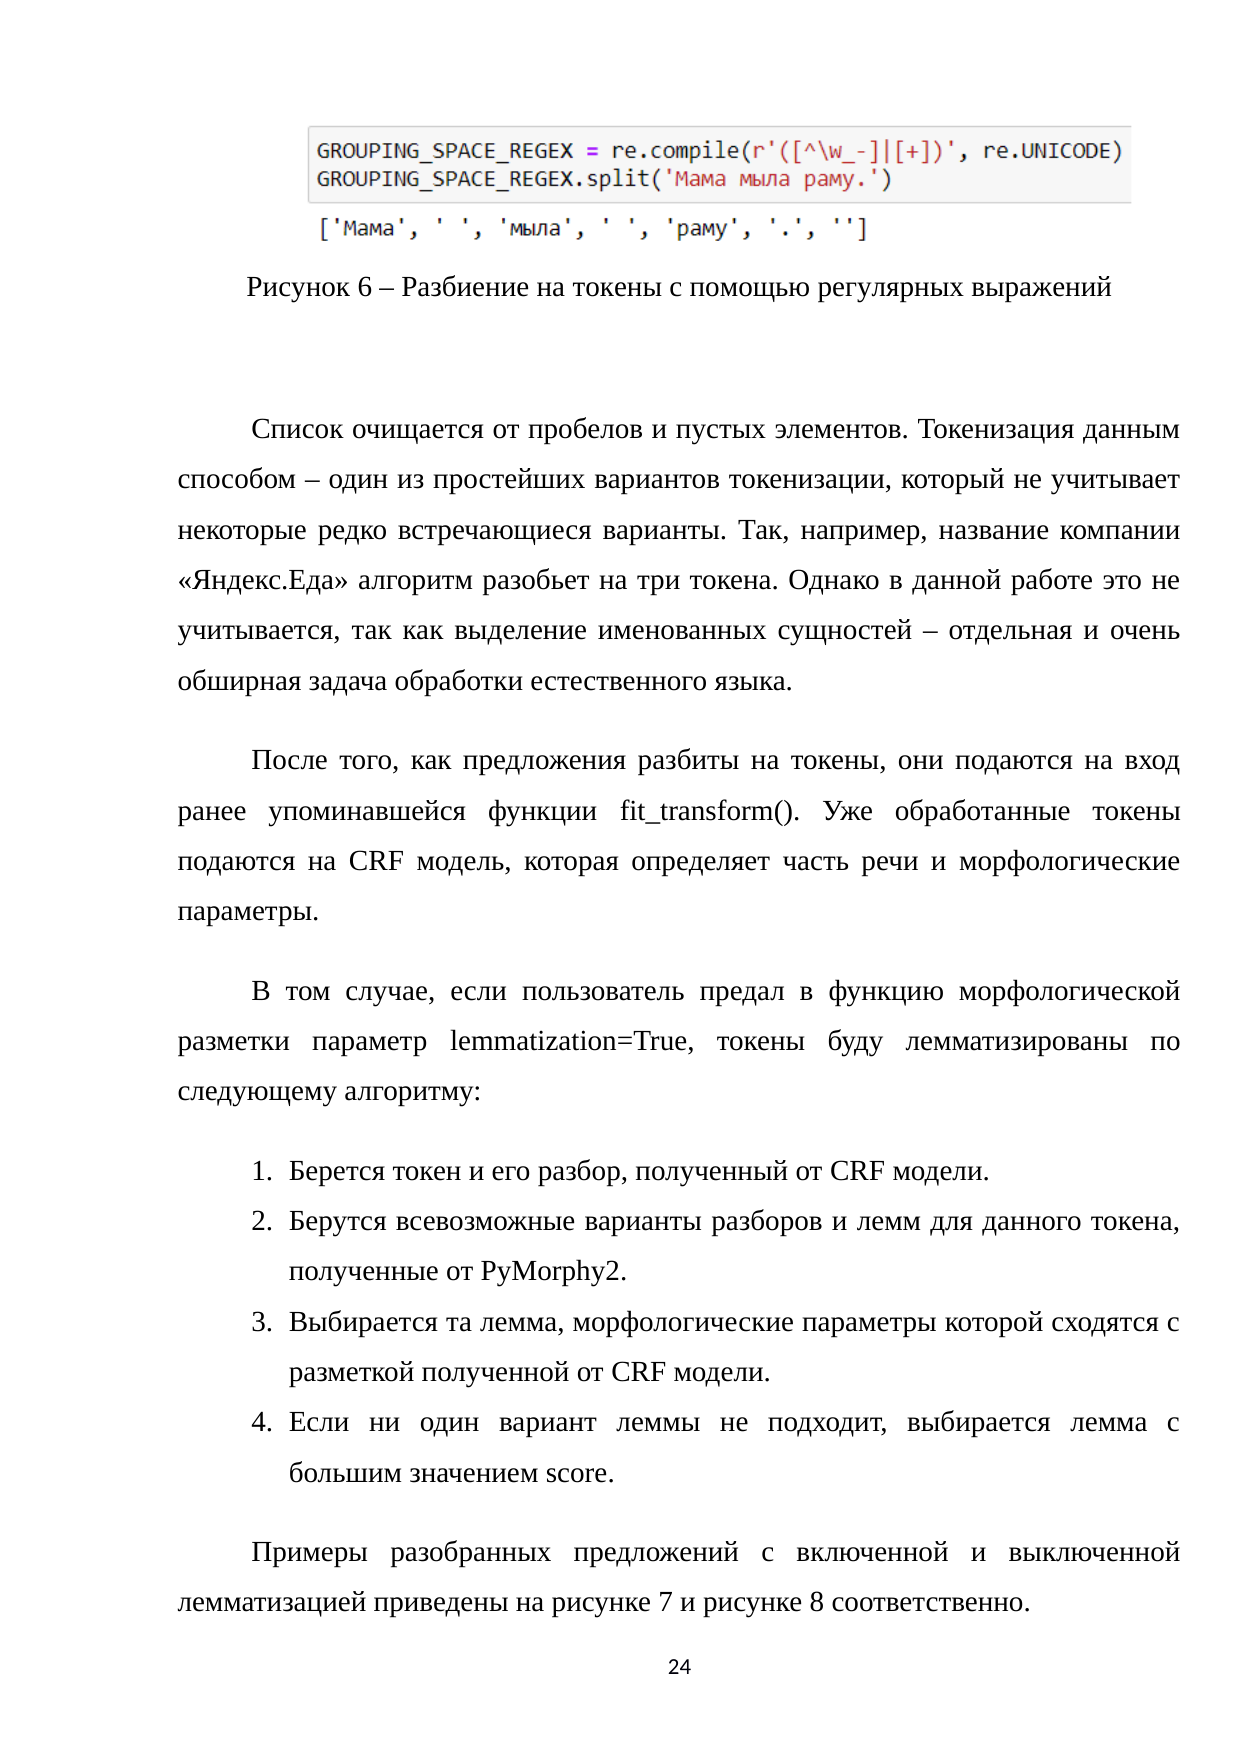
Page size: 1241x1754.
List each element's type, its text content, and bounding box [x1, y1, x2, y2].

list Если ни один вариант леммы не подходит, выбирается лемма с большим значением score. [251, 1492, 1181, 1576]
list Берется токен и его разбор, полученный от CRF модели. [251, 1153, 1181, 1186]
text В том случае, если пользователь предал в функцию морфологической разметки параметр lemmatization=True, токены буду лемматизированы по следующему алгоритму: [177, 973, 1181, 1107]
picture [301, 118, 1132, 253]
text Список очищается от пробелов и пустых элементов. Токенизация данным способом – один из простейших вариантов токенизации, который не учитывает некоторые редко встречающиеся варианты. Так, например, название компании «Яндекс.Еда» алгоритм разобьет на три токена. Однако в данной работе это не учитывается, так как выделение именованных сущностей – отдельная и очень обширная задача обработки естественного языка. [177, 411, 1181, 696]
text После того, как предложения разбиты на токены, они подаются на вход ранее упоминавшейся функции fit_transform(). Уже обработанные токены подаются на CRF модель, которая определяет часть речи и морфологические параметры. [177, 742, 1181, 927]
list Выбирается та лемма, морфологические параметры которой сходятся с разметкой полученной от CRF модели. [251, 1362, 1181, 1446]
text Рисунок 6 – Разбиение на токены с помощью регулярных выражений [177, 269, 1181, 303]
list Берутся всевозможные варианты разборов и лемм для данного токена, полученные от PyMorphy2. [251, 1232, 1181, 1316]
